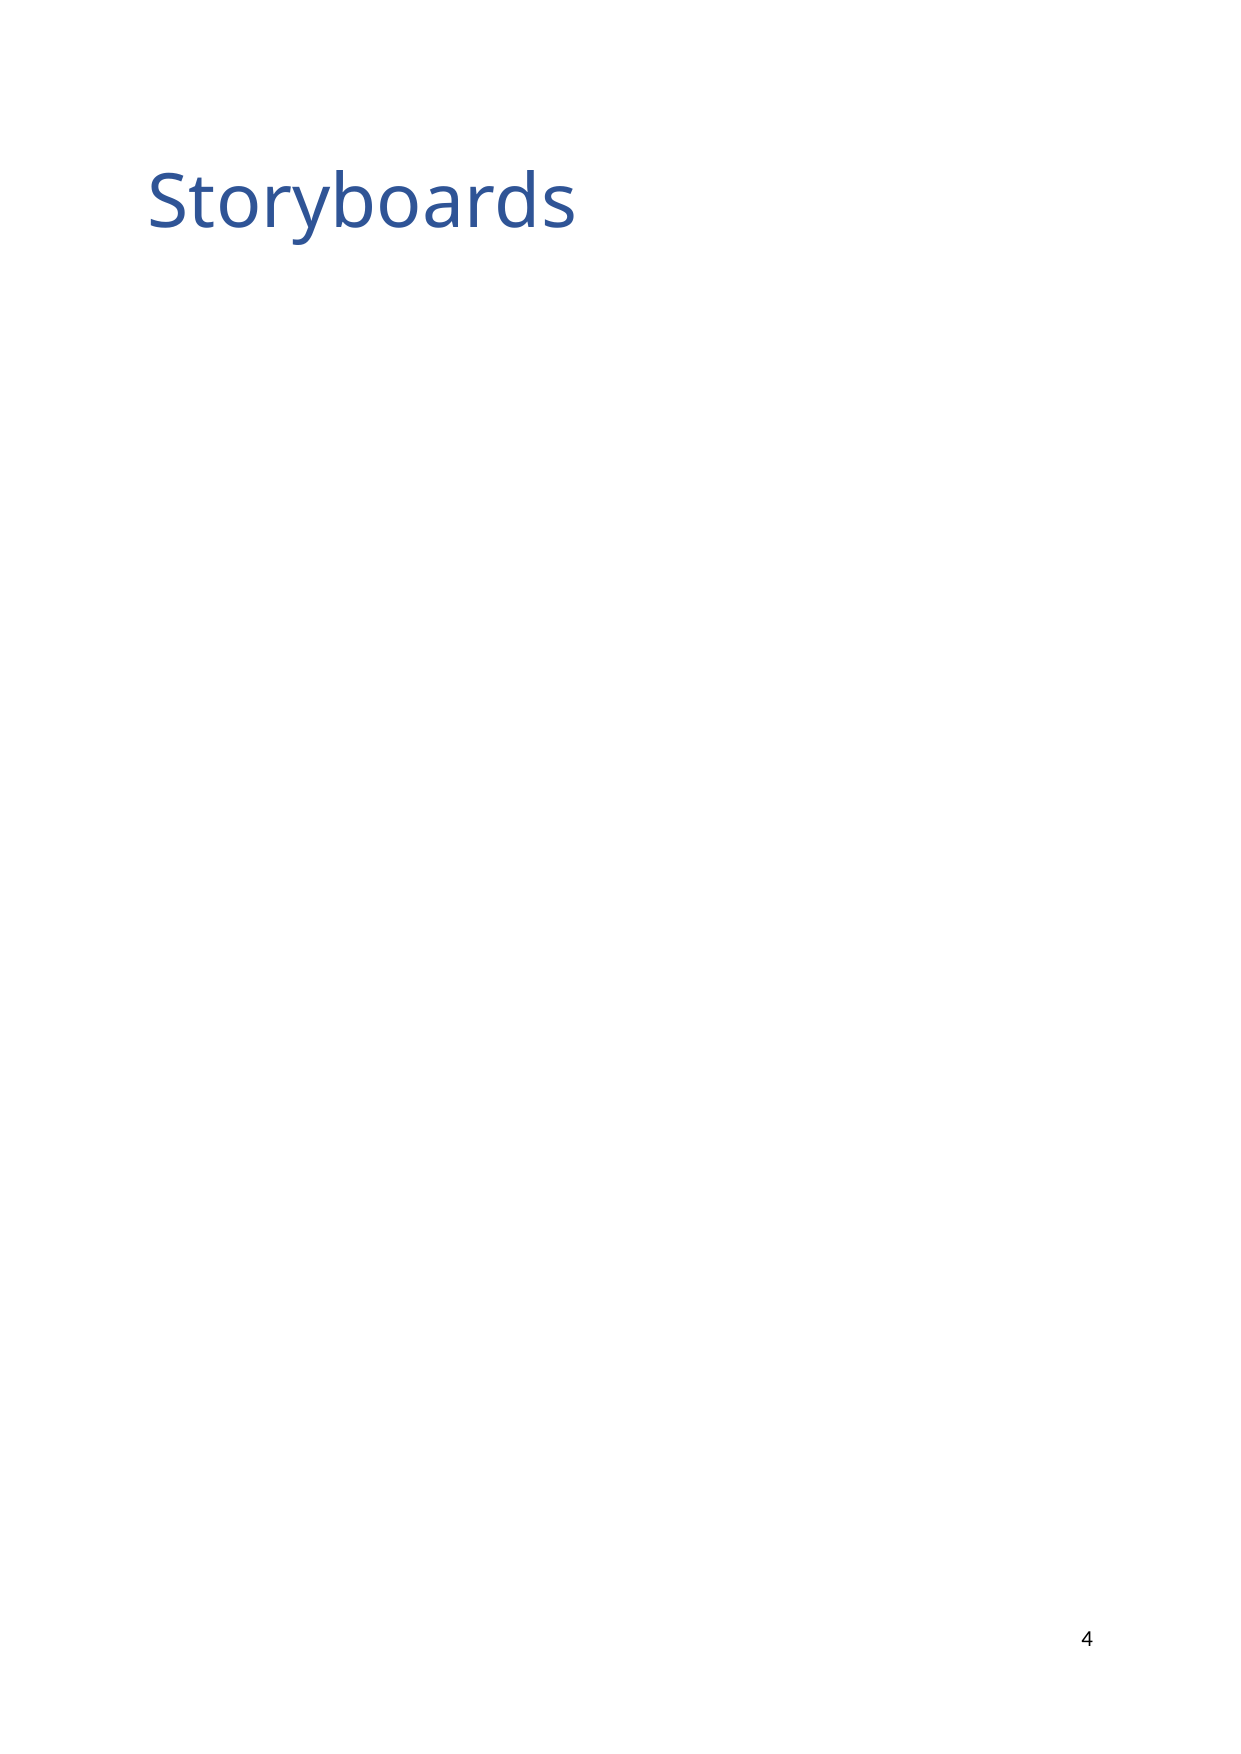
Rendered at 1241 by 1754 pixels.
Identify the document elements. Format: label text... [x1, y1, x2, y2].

subtitle Storyboards [148, 148, 1093, 250]
